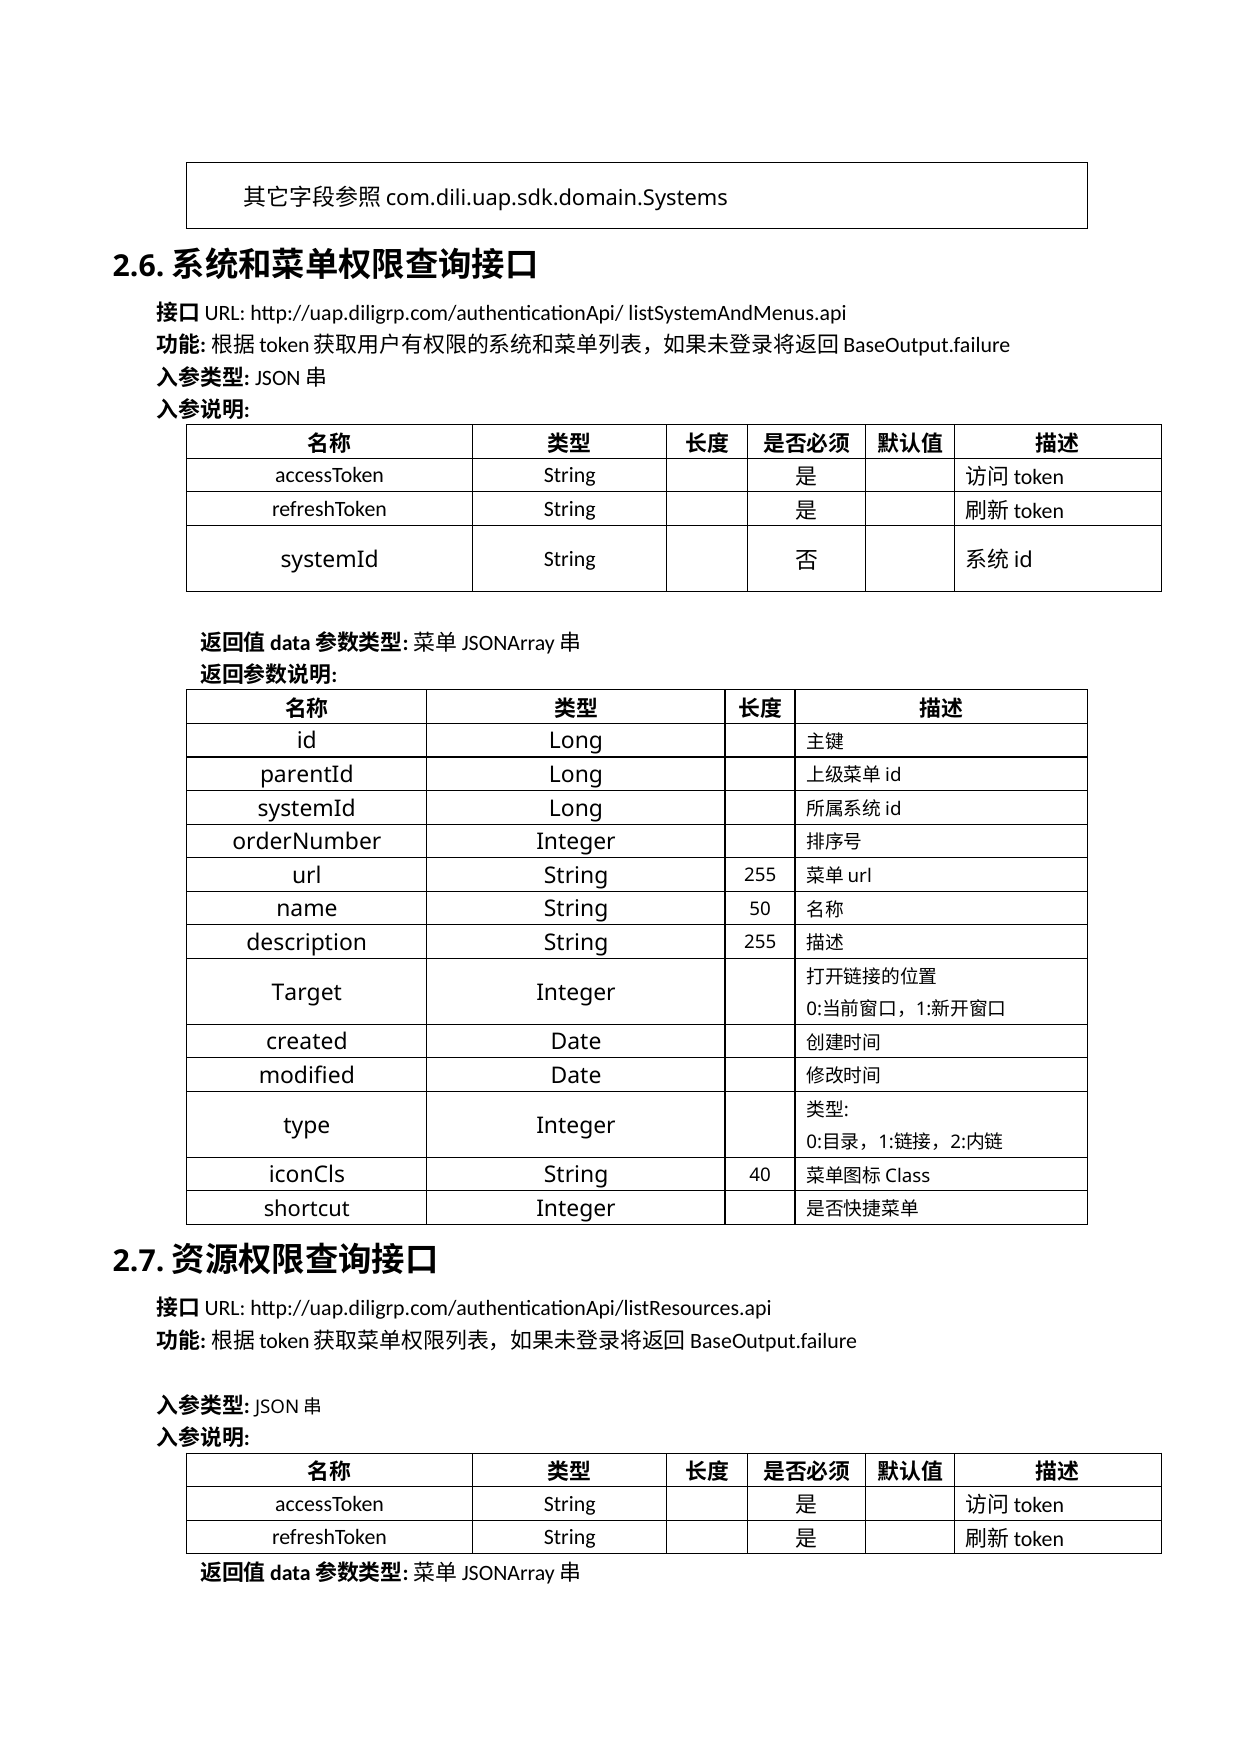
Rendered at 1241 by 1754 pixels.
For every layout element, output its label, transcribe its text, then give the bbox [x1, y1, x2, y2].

table_cell iconCls [187, 1158, 426, 1190]
table_cell 打开链接的位置 0:当前窗口，1:新开窗口 [796, 959, 1087, 1024]
table_header 名称 [187, 690, 426, 723]
table_cell [726, 1058, 794, 1091]
table_cell [866, 1487, 954, 1519]
table_cell 是否快捷菜单 [796, 1191, 1087, 1224]
table_cell [726, 724, 794, 756]
text 入参说明: [134, 392, 1128, 424]
table_header 长度 [667, 1454, 747, 1486]
table_cell 刷新token [955, 1521, 1161, 1553]
table_header 默认值 [866, 1454, 954, 1486]
table_header 长度 [667, 425, 747, 458]
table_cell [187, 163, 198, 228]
table_cell Integer [427, 825, 724, 857]
table_cell [866, 492, 954, 525]
table_cell 是 [748, 1487, 865, 1519]
table_header 名称 [187, 1454, 472, 1486]
table_header 描述 [796, 690, 1087, 723]
table_cell type [187, 1092, 426, 1157]
table_cell 类型: 0:目录，1:链接，2:内链 [796, 1092, 1087, 1157]
table_cell shortcut [187, 1191, 426, 1224]
table_cell 上级菜单id [796, 758, 1087, 790]
table_cell [667, 1521, 747, 1553]
table_cell 系统id [955, 526, 1161, 591]
text 功能: 根据token获取用户有权限的系统和菜单列表，如果未登录将返回BaseOutput.failure [134, 327, 1128, 359]
table_header 长度 [726, 690, 794, 723]
table_cell [667, 1487, 747, 1519]
table_cell 是 [748, 459, 865, 491]
table_cell String [473, 1487, 666, 1519]
table_cell 菜单url [796, 858, 1087, 891]
table_cell 菜单图标Class [796, 1158, 1087, 1190]
table_cell String [427, 858, 724, 891]
table_header 名称 [187, 425, 472, 458]
table_cell refreshToken [187, 1521, 472, 1553]
table_cell 255 [726, 858, 794, 891]
table_cell [726, 1025, 794, 1057]
text 入参类型: JSON串 [134, 1387, 1128, 1420]
table_cell modified [187, 1058, 426, 1091]
text 接口URL: http://uap.diligrp.com/authenticationApi/listResources.api [134, 1290, 1128, 1322]
table_cell [726, 791, 794, 823]
table_cell [866, 526, 954, 591]
table_cell 描述 [796, 925, 1087, 958]
table_cell description [187, 925, 426, 958]
table_cell 访问token [955, 459, 1161, 491]
table_cell String [427, 1158, 724, 1190]
table_cell 排序号 [796, 825, 1087, 857]
table_cell String [473, 492, 666, 525]
table_header 类型 [427, 690, 724, 723]
table_cell parentId [187, 758, 426, 790]
text 接口URL: http://uap.diligrp.com/authenticationApi/ listSystemAndMenus.api [134, 294, 1128, 327]
table_cell Integer [427, 959, 724, 1024]
table_header 描述 [955, 425, 1161, 458]
table_cell id [187, 724, 426, 756]
table_cell 50 [726, 892, 794, 924]
table_cell Long [427, 724, 724, 756]
table_cell String [427, 925, 724, 958]
table_header 是否必须 [748, 1454, 865, 1486]
table_cell 名称 [796, 892, 1087, 924]
table_cell orderNumber [187, 825, 426, 857]
table_cell 主键 [796, 724, 1087, 756]
table_cell systemId [187, 791, 426, 823]
table_cell [667, 459, 747, 491]
text 返回参数说明: [178, 657, 1128, 689]
table_cell Integer [427, 1191, 724, 1224]
table_cell String [473, 1521, 666, 1553]
table_cell Date [427, 1058, 724, 1091]
text 入参类型: JSON串 [134, 359, 1128, 392]
table_cell 是 [748, 492, 865, 525]
table_cell 是 [748, 1521, 865, 1553]
table_cell String [473, 459, 666, 491]
text 入参说明: [134, 1420, 1128, 1452]
table_cell 255 [726, 925, 794, 958]
table_cell refreshToken [187, 492, 472, 525]
table_cell Long [427, 791, 724, 823]
table_header 类型 [473, 425, 666, 458]
table_cell Date [427, 1025, 724, 1057]
table_cell [726, 1092, 794, 1157]
table_cell String [473, 526, 666, 591]
table_header 默认值 [866, 425, 954, 458]
table_cell created [187, 1025, 426, 1057]
table_cell [866, 1521, 954, 1553]
table_cell [726, 959, 794, 1024]
table_cell 所属系统id [796, 791, 1087, 823]
text 返回值data参数类型: 菜单JSONArray串 [156, 1554, 1128, 1587]
table_cell 修改时间 [796, 1058, 1087, 1091]
table_cell 40 [726, 1158, 794, 1190]
table_header 是否必须 [748, 425, 865, 458]
table_cell systemId [187, 526, 472, 591]
table_cell 否 [748, 526, 865, 591]
table_cell [667, 526, 747, 591]
table_cell [726, 1191, 794, 1224]
text 功能: 根据token获取菜单权限列表，如果未登录将返回BaseOutput.failure [134, 1322, 1128, 1355]
table_cell [667, 492, 747, 525]
table_cell 刷新token [955, 492, 1161, 525]
table_cell [726, 825, 794, 857]
text 返回值data参数类型: 菜单JSONArray串 [156, 624, 1128, 657]
table_cell 创建时间 [796, 1025, 1087, 1057]
table_cell [726, 758, 794, 790]
table_cell Target [187, 959, 426, 1024]
table_cell 访问token [955, 1487, 1161, 1519]
list 系统和菜单权限查询接口 [112, 229, 1128, 294]
table_header 描述 [955, 1454, 1161, 1486]
table_cell url [187, 858, 426, 891]
table_cell String [427, 892, 724, 924]
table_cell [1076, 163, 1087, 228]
table_cell name [187, 892, 426, 924]
list 资源权限查询接口 [112, 1225, 1128, 1290]
table_cell Long [427, 758, 724, 790]
table_header 类型 [473, 1454, 666, 1486]
table_cell Integer [427, 1092, 724, 1157]
table_cell [866, 459, 954, 491]
